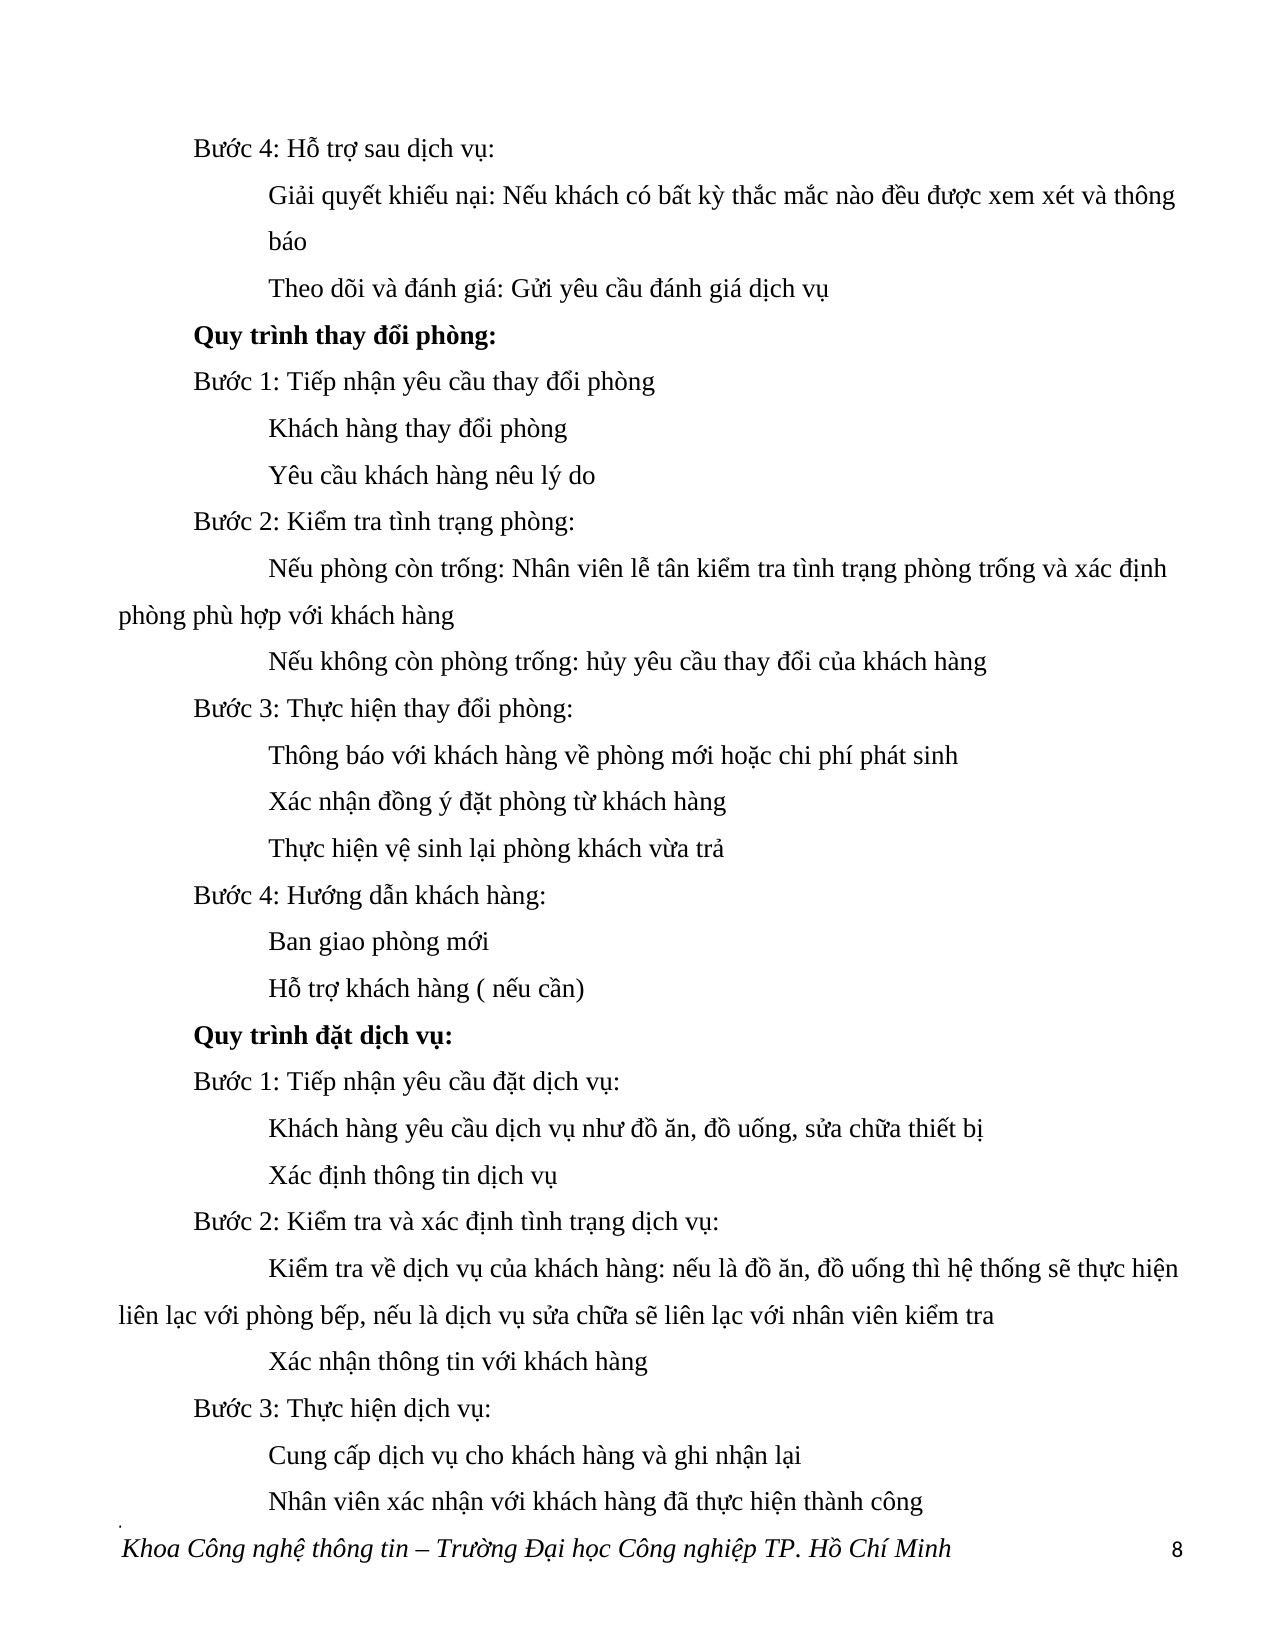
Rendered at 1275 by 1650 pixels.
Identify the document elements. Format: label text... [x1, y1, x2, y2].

text Bước 2: Kiểm tra và xác định tình trạng dịch vụ: [118, 1206, 1186, 1237]
text Nếu phòng còn trống: Nhân viên lễ tân kiểm tra tình trạng phòng trống và xác định phòng phù hợp với khách hàng [118, 552, 1186, 630]
text Quy trình thay đổi phòng: [118, 319, 1186, 350]
text Xác định thông tin dịch vụ [118, 1159, 1186, 1190]
text Giải quyết khiếu nại: Nếu khách có bất kỳ thắc mắc nào đều được xem xét và thông báo [268, 179, 1186, 257]
text Bước 1: Tiếp nhận yêu cầu đặt dịch vụ: [118, 1066, 1186, 1097]
text Nhân viên xác nhận với khách hàng đã thực hiện thành công [118, 1486, 1186, 1517]
text Nếu không còn phòng trống: hủy yêu cầu thay đổi của khách hàng [118, 646, 1186, 677]
text Yêu cầu khách hàng nêu lý do [118, 459, 1186, 490]
text Bước 4: Hướng dẫn khách hàng: [118, 879, 1186, 910]
text Khách hàng yêu cầu dịch vụ như đồ ăn, đồ uống, sửa chữa thiết bị [118, 1112, 1186, 1143]
text Khách hàng thay đổi phòng [118, 412, 1186, 443]
text Bước 1: Tiếp nhận yêu cầu thay đổi phòng [118, 366, 1186, 397]
text Kiểm tra về dịch vụ của khách hàng: nếu là đồ ăn, đồ uống thì hệ thống sẽ thực hiện liên lạc với phòng bếp, nếu là dịch vụ sửa chữa sẽ liên lạc với nhân viên kiểm tra [118, 1252, 1186, 1330]
text Quy trình đặt dịch vụ: [118, 1019, 1186, 1050]
text Thông báo với khách hàng về phòng mới hoặc chi phí phát sinh [118, 739, 1186, 770]
text Ban giao phòng mới [118, 926, 1186, 957]
text Theo dõi và đánh giá: Gửi yêu cầu đánh giá dịch vụ [118, 272, 1186, 303]
text Bước 4: Hỗ trợ sau dịch vụ: [118, 132, 1186, 163]
text Bước 2: Kiểm tra tình trạng phòng: [118, 506, 1186, 537]
text Bước 3: Thực hiện thay đổi phòng: [118, 692, 1186, 723]
text Hỗ trợ khách hàng ( nếu cần) [118, 972, 1186, 1003]
text Thực hiện vệ sinh lại phòng khách vừa trả [118, 832, 1186, 863]
text Cung cấp dịch vụ cho khách hàng và ghi nhận lại [193, 1439, 1186, 1470]
text Bước 3: Thực hiện dịch vụ: [118, 1392, 1186, 1423]
text Xác nhận đồng ý đặt phòng từ khách hàng [118, 786, 1186, 817]
text Xác nhận thông tin với khách hàng [118, 1346, 1186, 1377]
